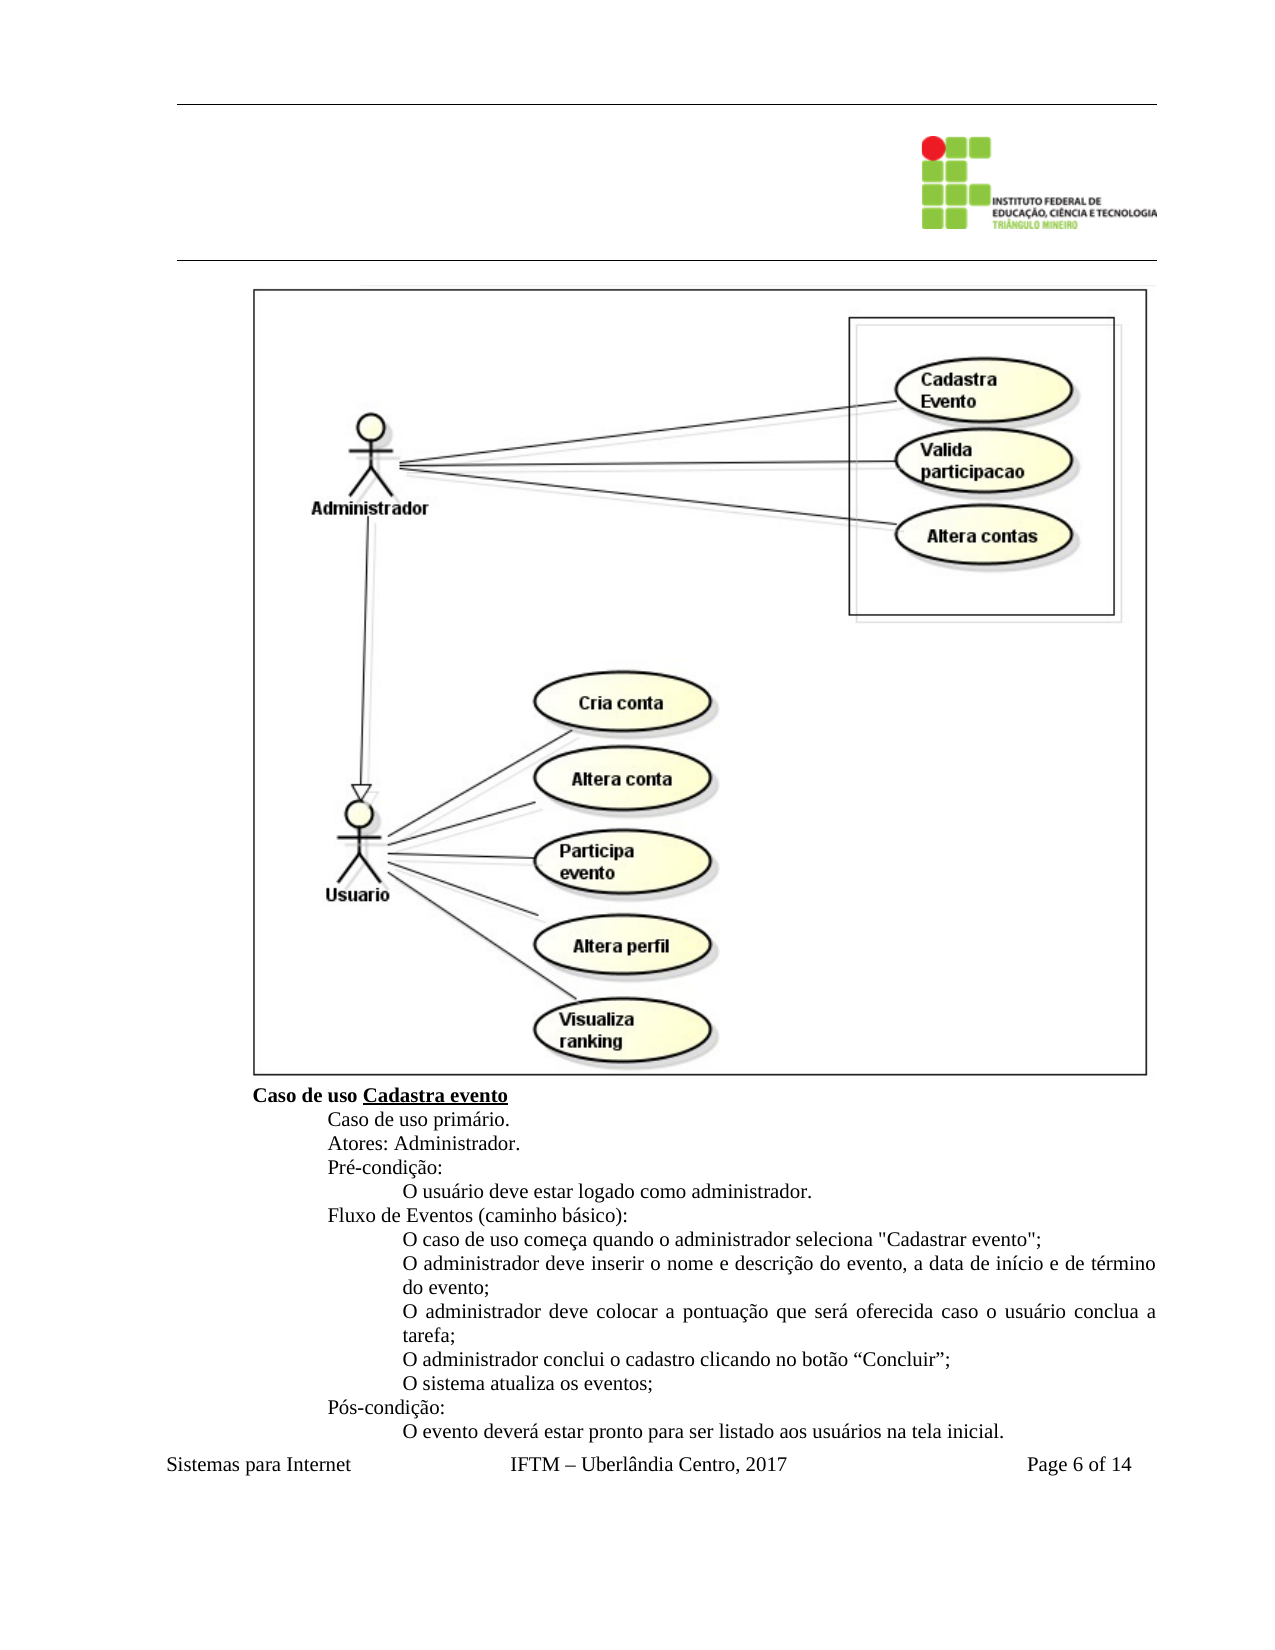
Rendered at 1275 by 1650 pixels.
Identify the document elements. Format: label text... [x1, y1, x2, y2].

text O administrador conclui o cadastro clicando no botão “Concluir”; [402, 1347, 1157, 1371]
text Fluxo de Eventos (caminho básico): [252, 1203, 1157, 1227]
picture [252, 285, 1156, 1083]
text Atores: Administrador. [252, 1131, 1157, 1155]
text O sistema atualiza os eventos; [402, 1371, 1157, 1395]
text Caso de uso Cadastra evento [252, 1082, 1157, 1107]
text O administrador deve colocar a pontuação que será oferecida caso o usuário conclua a tarefa; [402, 1299, 1157, 1347]
text O administrador deve inserir o nome e descrição do evento, a data de início e de término do evento; [402, 1251, 1157, 1299]
text Pós-condição: [252, 1395, 1157, 1419]
text Caso de uso primário. [252, 1107, 1157, 1131]
text O caso de uso começa quando o administrador seleciona "Cadastrar evento"; [327, 1227, 1157, 1251]
text O evento deverá estar pronto para ser listado aos usuários na tela inicial. [327, 1419, 1157, 1443]
text Pré-condição: [252, 1155, 1157, 1179]
text O usuário deve estar logado como administrador. [327, 1179, 1157, 1203]
picture [921, 136, 1157, 229]
